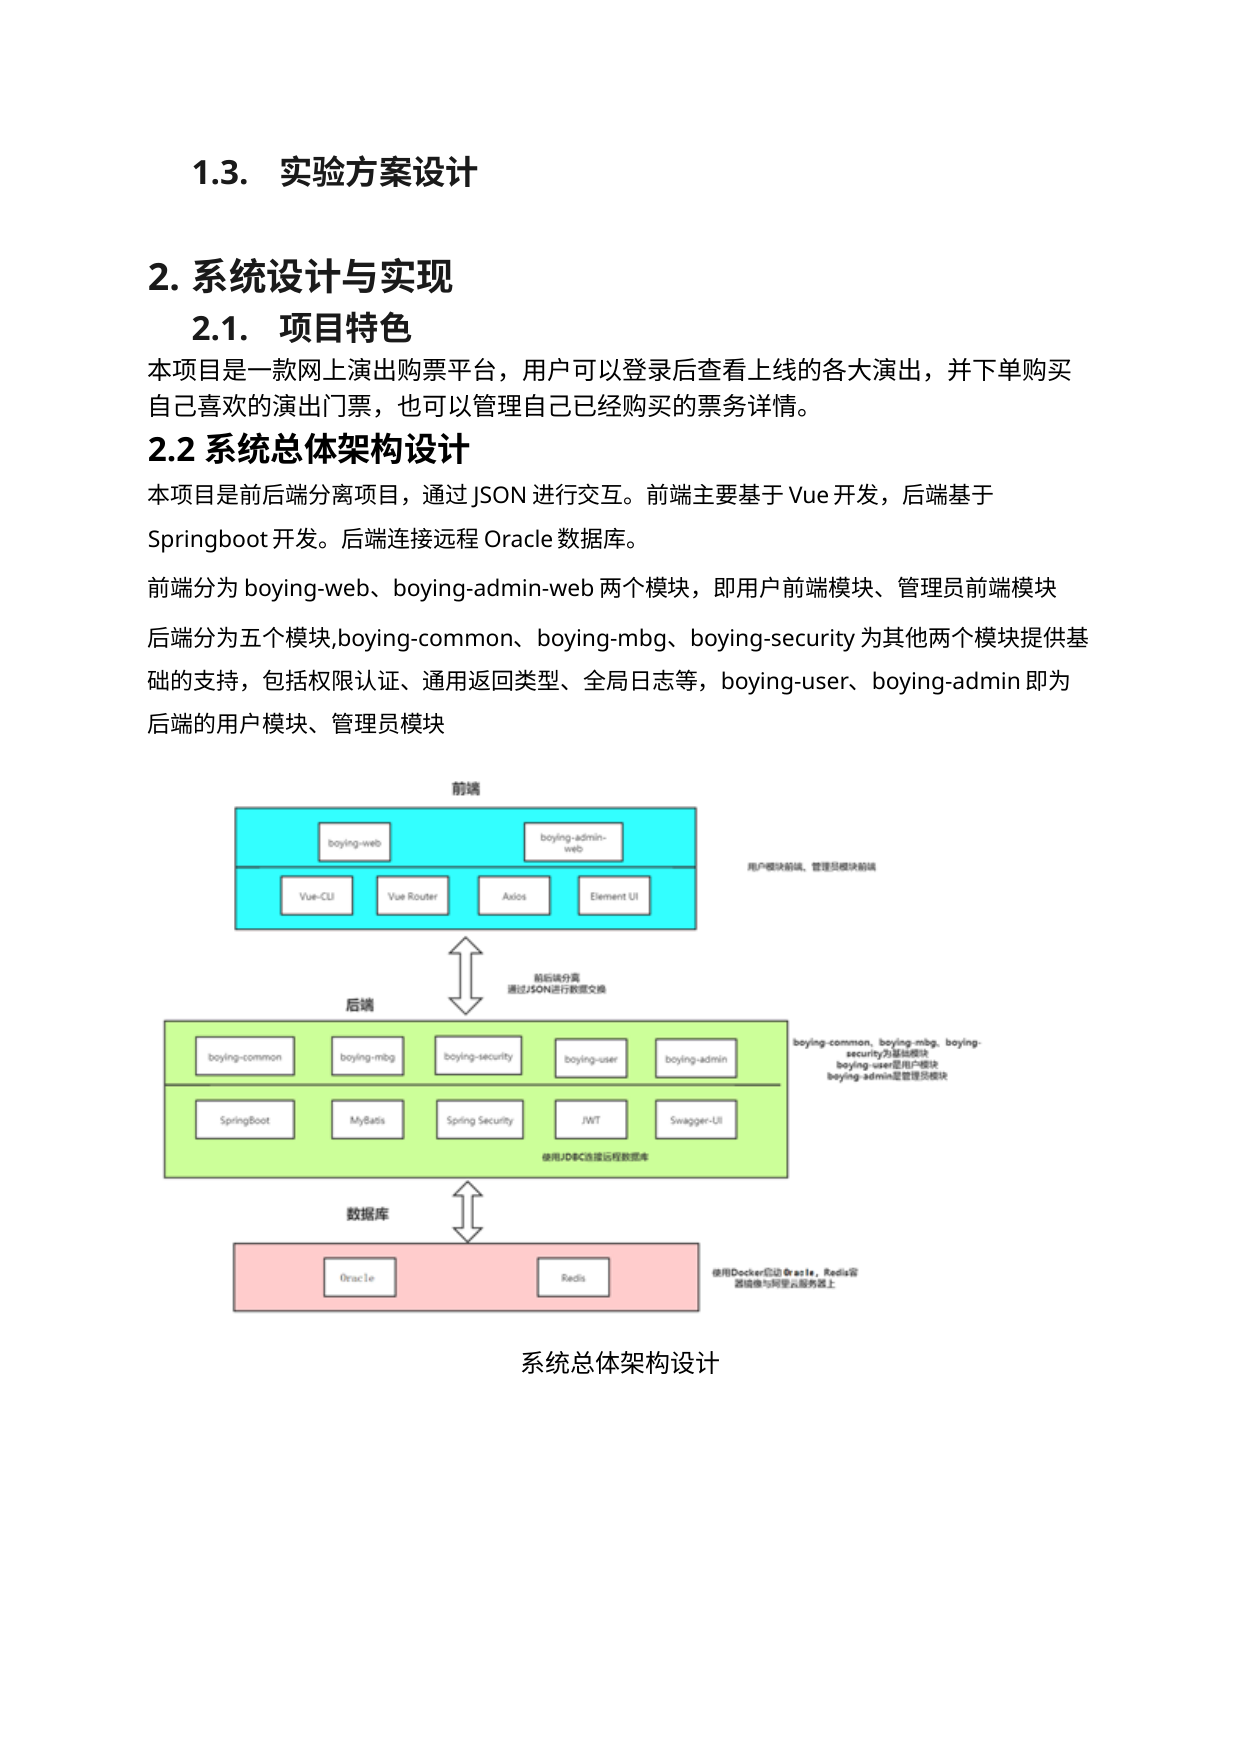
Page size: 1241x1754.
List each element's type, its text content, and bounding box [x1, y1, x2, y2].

text 本项目是前后端分离项目，通过JSON进行交互。前端主要基于Vue开发，后端基于Springboot开发。后端连接远程Oracle数据库。 [148, 477, 1093, 554]
text 系统总体架构设计 [148, 1343, 1093, 1379]
subtitle 实验方案设计 [191, 146, 1093, 194]
subtitle 系统设计与实现 [148, 247, 1093, 302]
subtitle 项目特色 [191, 302, 1093, 350]
picture [147, 755, 1012, 1329]
text 前端分为boying-web、boying-admin-web两个模块，即用户前端模块、管理员前端模块 [148, 570, 1093, 603]
text 后端分为五个模块,boying-common、boying-mbg、boying-security为其他两个模块提供基础的支持，包括权限认证、通用返回类型、全局日志等，boying-user、boying-admin即为后端的用户模块、管理员模块 [148, 620, 1093, 739]
text 本项目是一款网上演出购票平台，用户可以登录后查看上线的各大演出，并下单购买自己喜欢的演出门票，也可以管理自己已经购买的票务详情。 [148, 350, 1093, 423]
subtitle 2.2 系统总体架构设计 [148, 423, 1093, 471]
